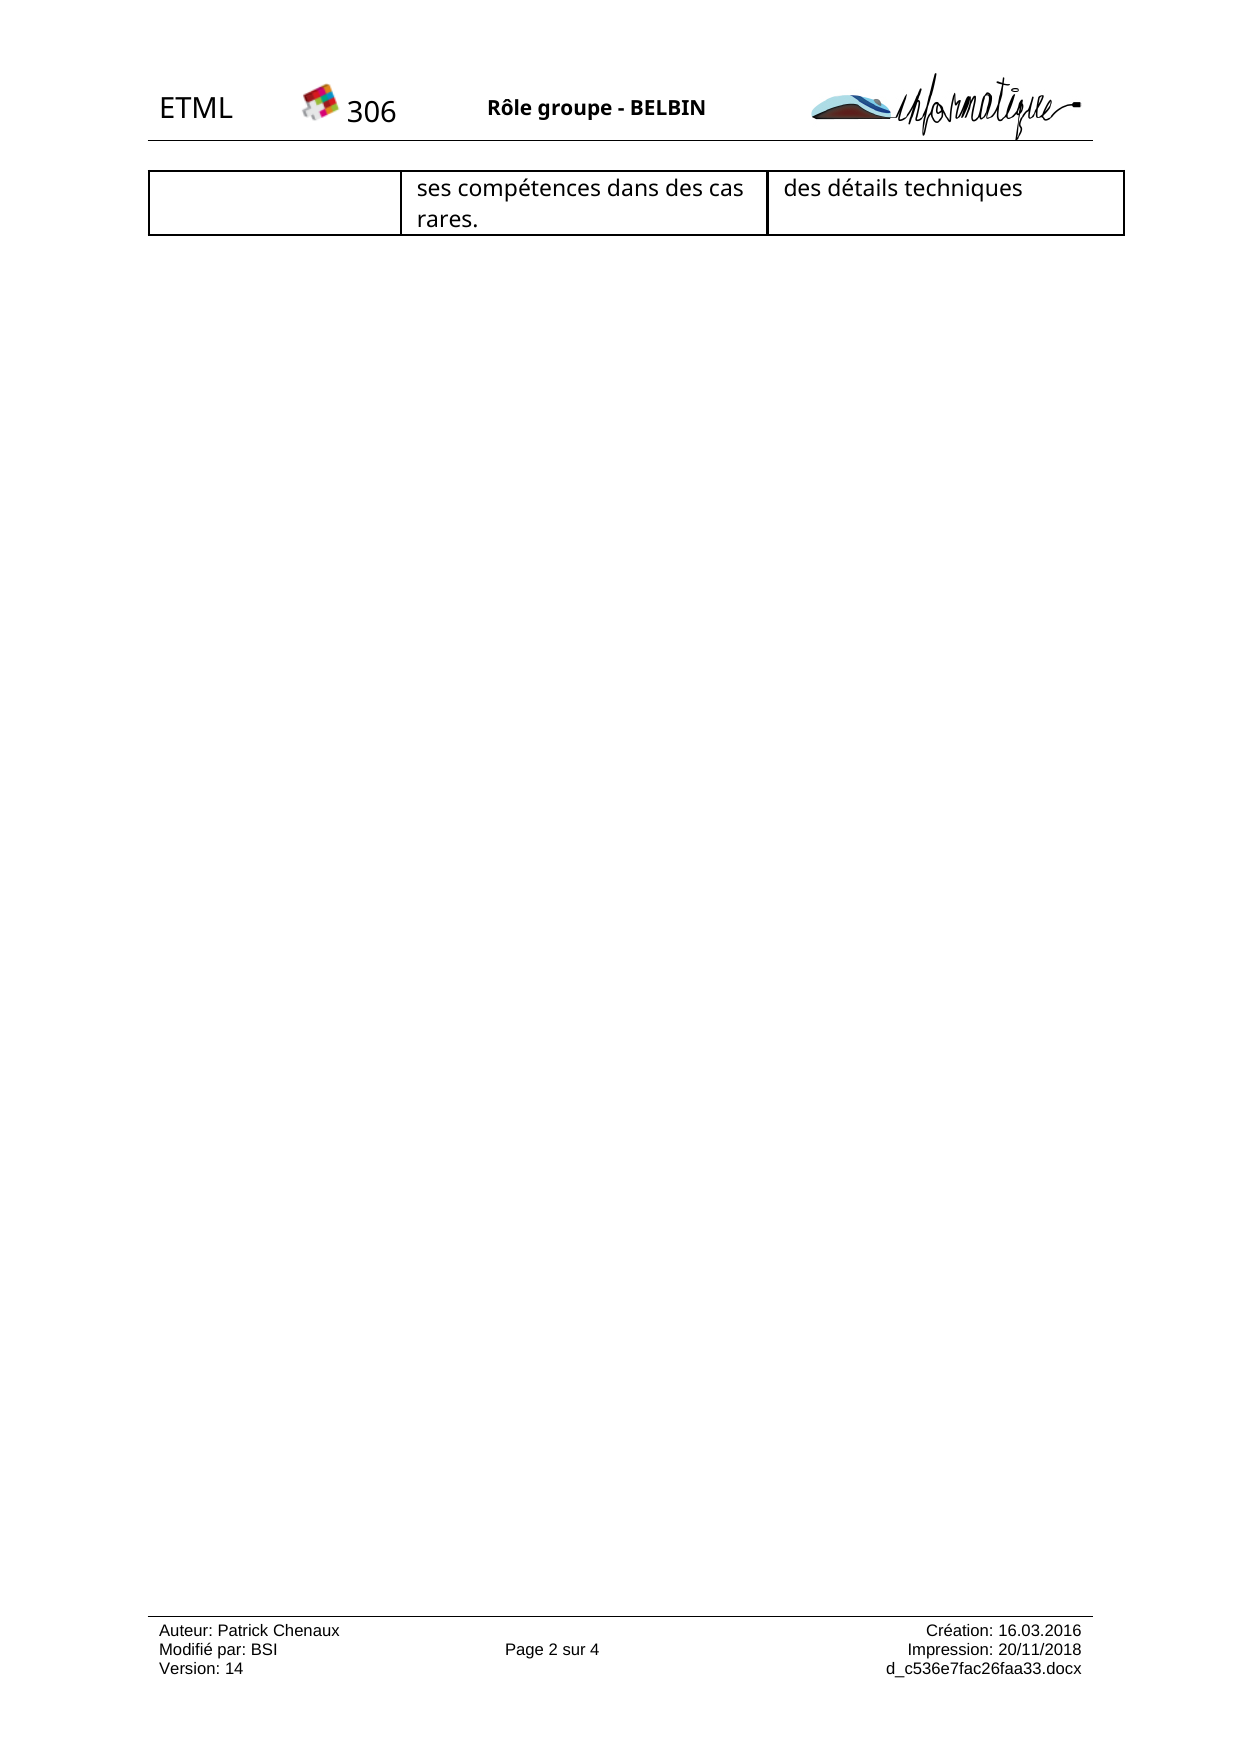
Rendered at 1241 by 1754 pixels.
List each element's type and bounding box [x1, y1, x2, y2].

picture [811, 73, 1082, 140]
picture [297, 82, 342, 123]
table_cell [769, 172, 1123, 234]
table_cell [150, 172, 400, 234]
table_cell [402, 172, 766, 234]
